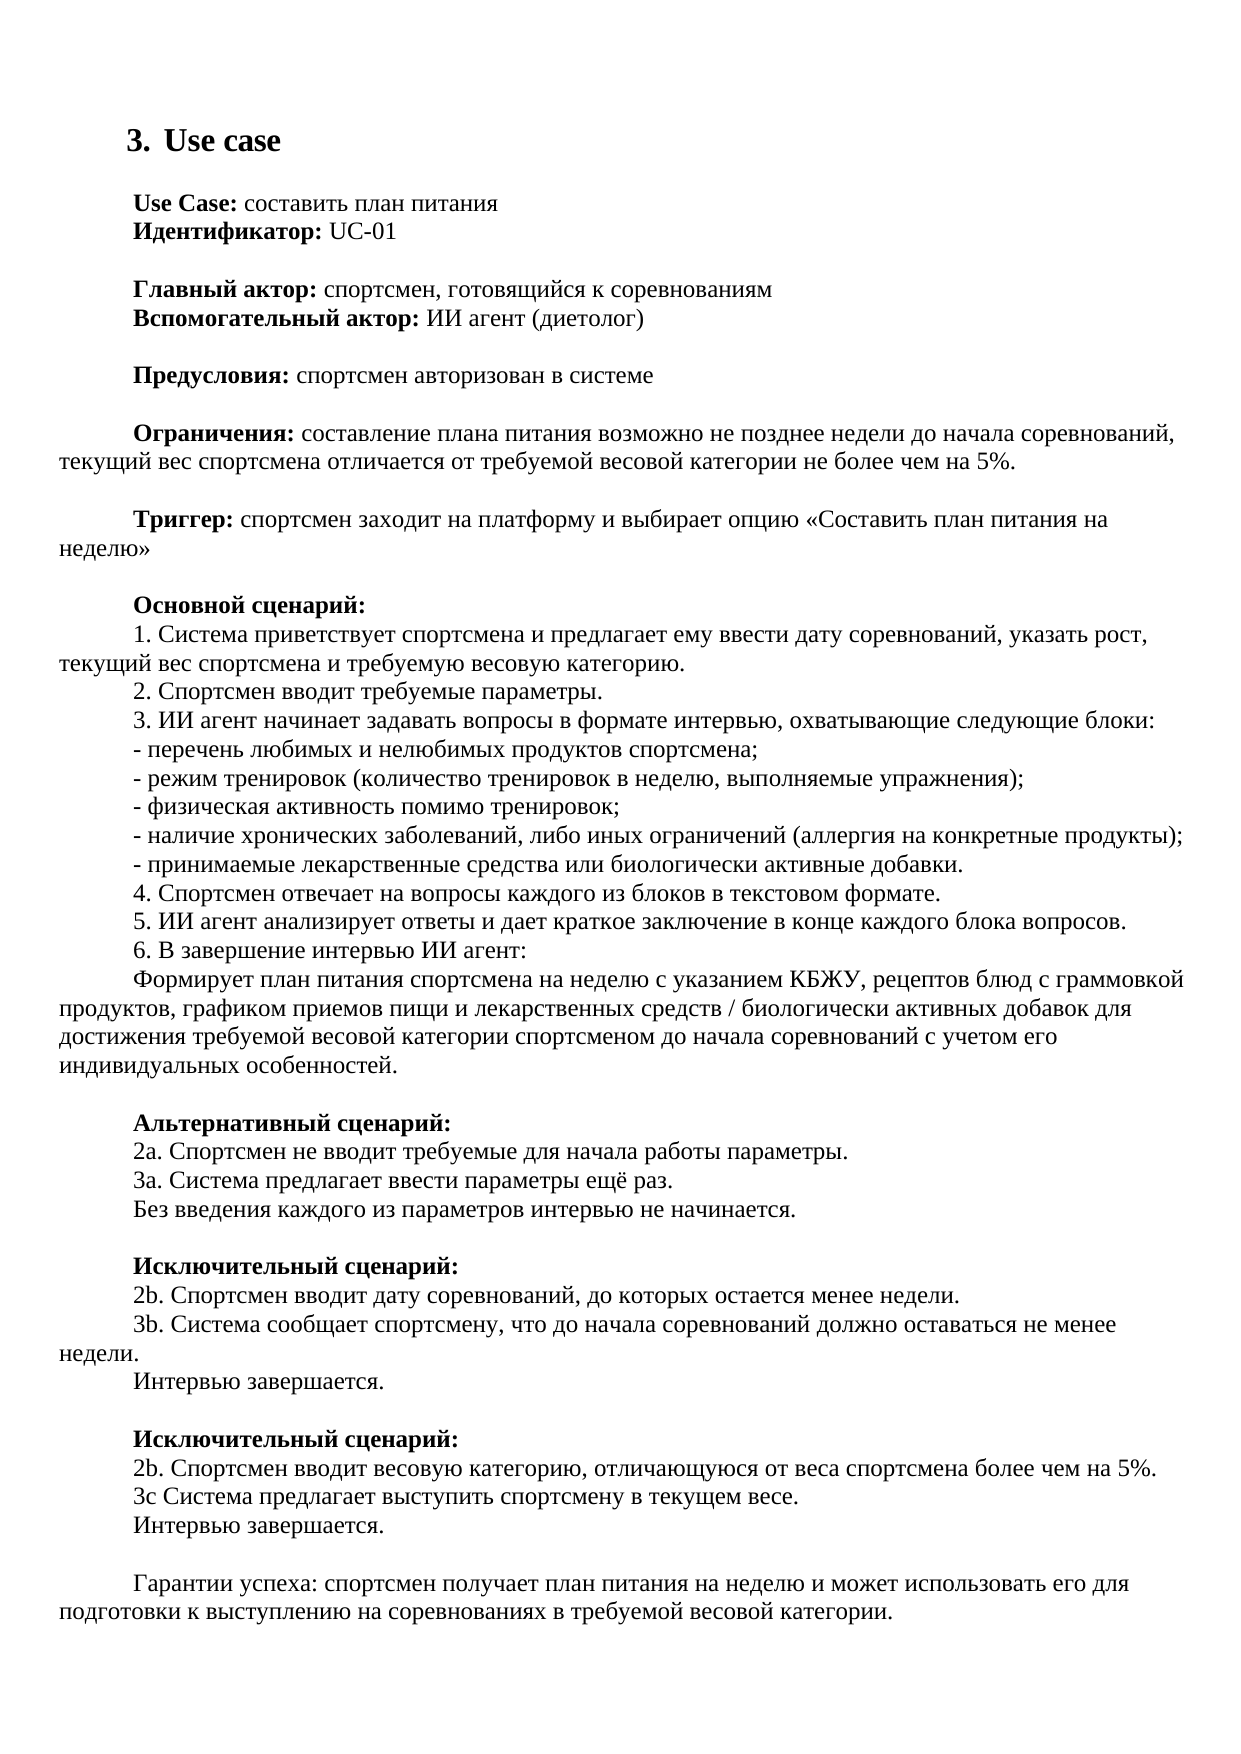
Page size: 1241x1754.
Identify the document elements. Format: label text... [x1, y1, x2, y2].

text Основной сценарий: [59, 590, 1196, 619]
text Исключительный сценарий: [59, 1251, 1196, 1280]
text Интервью завершается. [59, 1366, 1196, 1395]
text Без введения каждого из параметров интервью не начинается. [59, 1194, 1196, 1223]
text Гарантии успеха: спортсмен получает план питания на неделю и может использовать его для подготовки к выступлению на соревнованиях в требуемой весовой категории. [59, 1568, 1196, 1625]
text - наличие хронических заболеваний, либо иных ограничений (аллергия на конкретные продукты); [59, 820, 1196, 849]
text Интервью завершается. [59, 1510, 1196, 1539]
text Use Case: составить план питания [59, 188, 1196, 216]
text Идентификатор: UC-01 [59, 216, 1196, 245]
text Исключительный сценарий: [59, 1424, 1196, 1453]
text Альтернативный сценарий: [59, 1108, 1196, 1136]
text - перечень любимых и нелюбимых продуктов спортсмена; [59, 734, 1196, 763]
text Ограничения: составление плана питания возможно не позднее недели до начала соревнований, текущий вес спортсмена отличается от требуемой весовой категории не более чем на 5%. [59, 418, 1196, 475]
text 6. В завершение интервью ИИ агент: [59, 935, 1196, 964]
text Формирует план питания спортсмена на неделю с указанием КБЖУ, рецептов блюд с граммовкой продуктов, графиком приемов пищи и лекарственных средств / биологически активных добавок для достижения требуемой весовой категории спортсменом до начала соревнований с учетом его индивидуальных особенностей. [59, 964, 1196, 1079]
text 3. ИИ агент начинает задавать вопросы в формате интервью, охватывающие следующие блоки: [59, 705, 1196, 734]
text - физическая активность помимо тренировок; [59, 791, 1196, 820]
text 2a. Спортсмен не вводит требуемые для начала работы параметры. [59, 1136, 1196, 1165]
text - режим тренировок (количество тренировок в неделю, выполняемые упражнения); [59, 763, 1196, 791]
text 2. Спортсмен вводит требуемые параметры. [59, 676, 1196, 705]
text - принимаемые лекарственные средства или биологически активные добавки. [59, 849, 1196, 878]
text 2b. Спортсмен вводит весовую категорию, отличающуюся от веса спортсмена более чем на 5%. [59, 1453, 1196, 1481]
text 1. Система приветствует спортсмена и предлагает ему ввести дату соревнований, указать рост, текущий вес спортсмена и требуемую весовую категорию. [59, 619, 1196, 676]
text 3а. Система предлагает ввести параметры ещё раз. [59, 1165, 1196, 1194]
subtitle Use case [126, 121, 1196, 159]
text Главный актор: спортсмен, готовящийся к соревнованиям [59, 274, 1196, 303]
text Триггер: спортсмен заходит на платформу и выбирает опцию «Составить план питания на неделю» [59, 504, 1196, 561]
text 3b. Система сообщает спортсмену, что до начала соревнований должно оставаться не менее недели. [59, 1309, 1196, 1366]
text 4. Спортсмен отвечает на вопросы каждого из блоков в текстовом формате. [59, 878, 1196, 906]
text Вспомогательный актор: ИИ агент (диетолог) [59, 303, 1196, 331]
text 5. ИИ агент анализирует ответы и дает краткое заключение в конце каждого блока вопросов. [59, 906, 1196, 935]
text Предусловия: спортсмен авторизован в системе [59, 360, 1196, 389]
text 3c Система предлагает выступить спортсмену в текущем весе. [59, 1481, 1196, 1510]
text 2b. Спортсмен вводит дату соревнований, до которых остается менее недели. [59, 1280, 1196, 1309]
